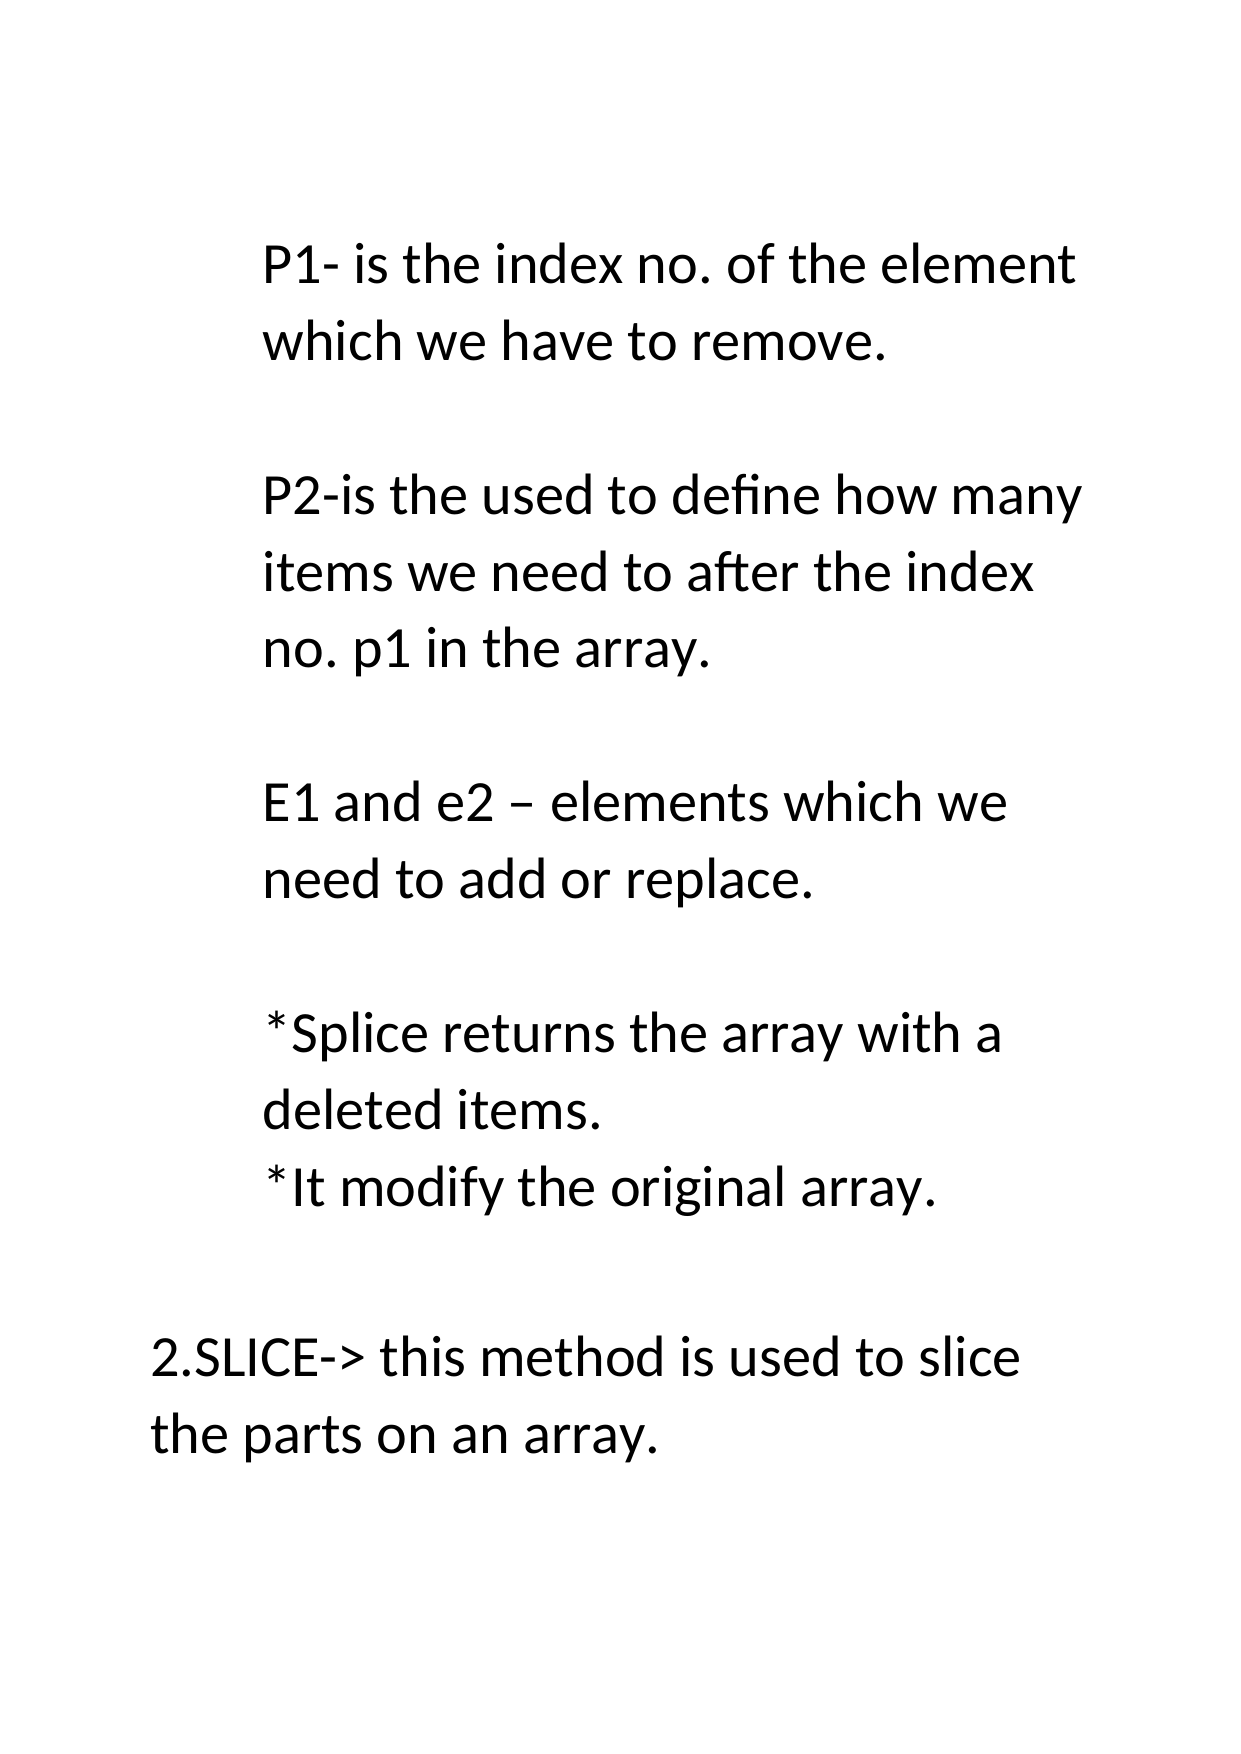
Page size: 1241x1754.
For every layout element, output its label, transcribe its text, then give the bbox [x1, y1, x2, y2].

list P2-is the used to define how many items we need to after the index no. p1 in the array. [262, 457, 1090, 682]
list *It modify the original array. [262, 1149, 1090, 1221]
list *Splice returns the array with a deleted items. [262, 996, 1090, 1144]
list P1- is the index no. of the element which we have to remove. [262, 227, 1090, 375]
text 2.SLICE-> this method is used to slice the parts on an array. [150, 1320, 1090, 1468]
list E1 and e2 – elements which we need to add or replace. [262, 765, 1090, 913]
